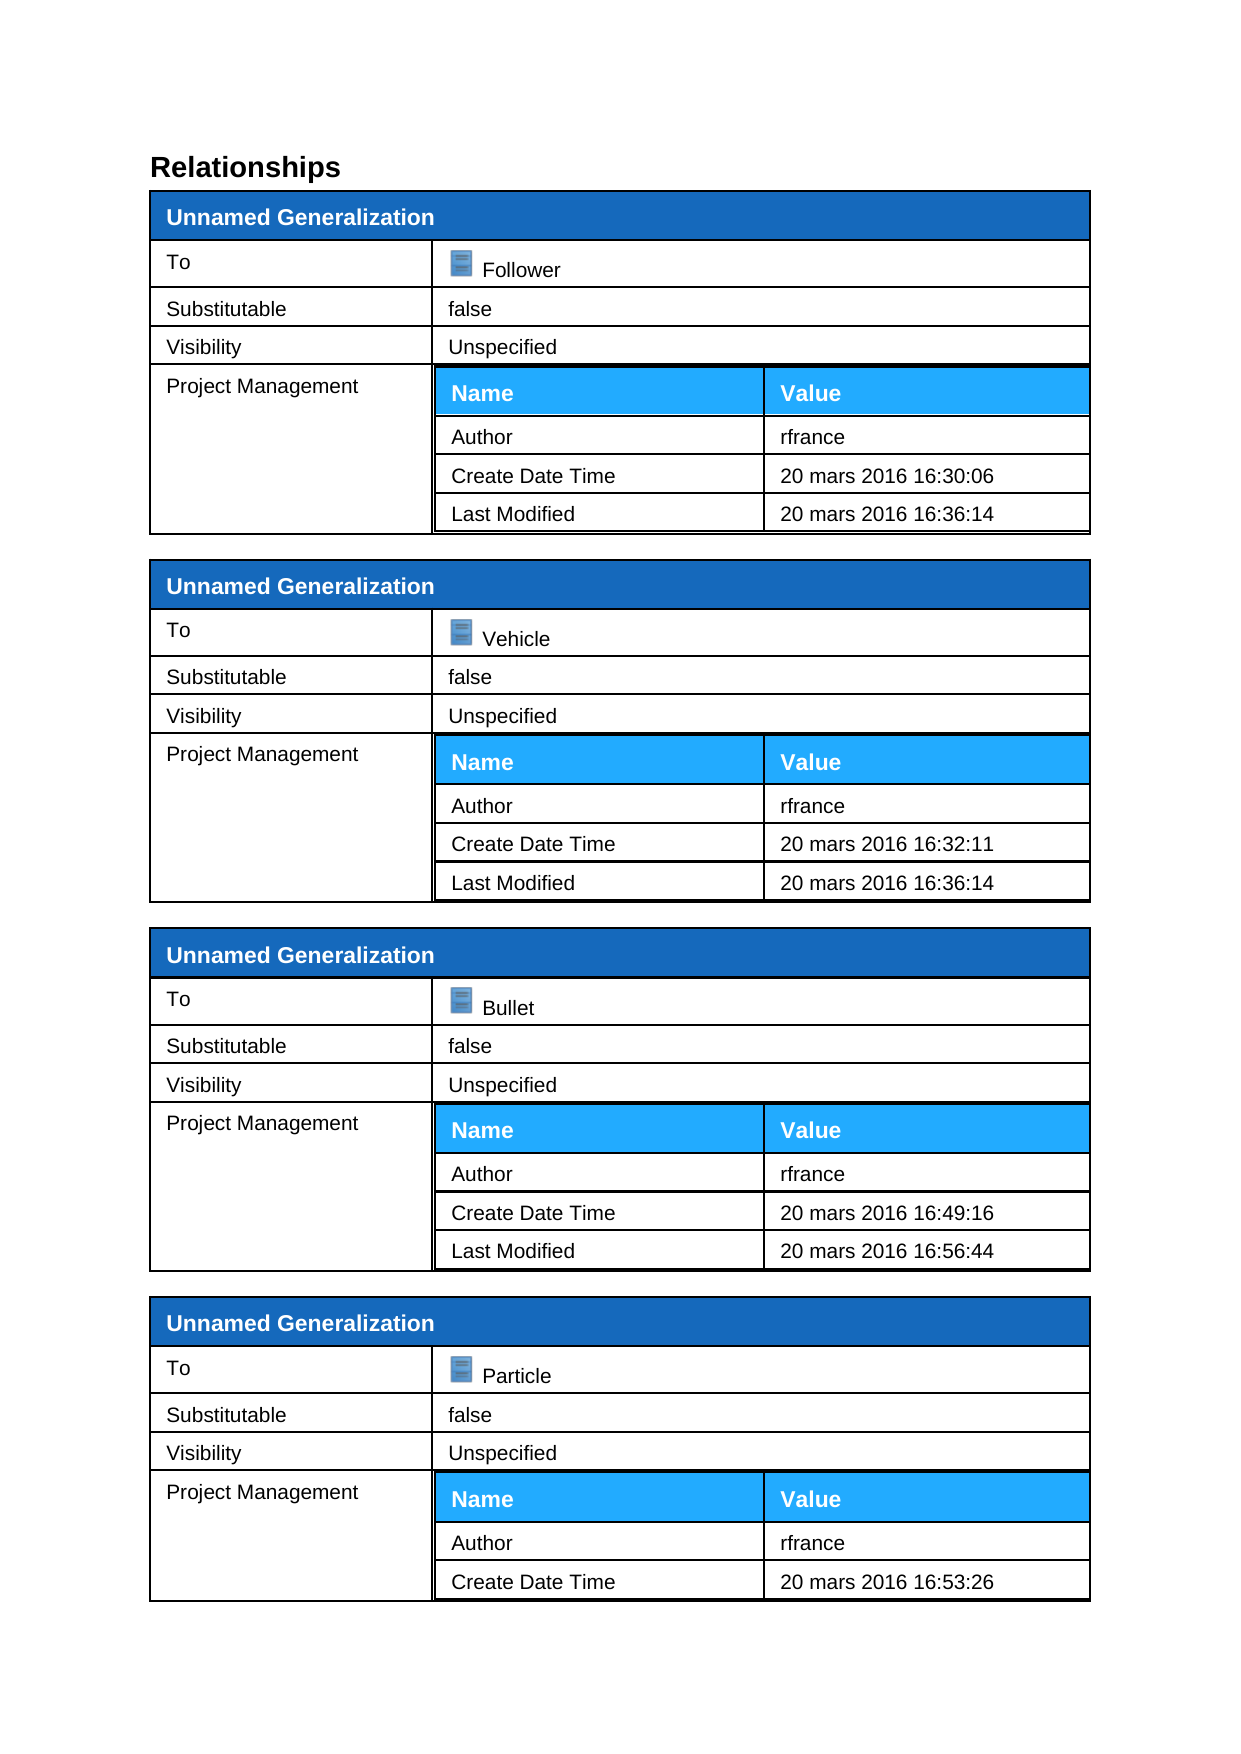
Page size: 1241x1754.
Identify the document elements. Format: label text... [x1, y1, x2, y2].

table_cell Visibility [151, 327, 431, 363]
table_cell Project Management [151, 734, 431, 901]
table_cell false [433, 1026, 1089, 1062]
table_cell Bullet [433, 979, 1089, 1023]
table_cell [765, 1561, 1089, 1598]
table_cell [765, 824, 1089, 860]
picture [448, 1355, 477, 1384]
table_cell To [151, 610, 431, 655]
table_cell [436, 1523, 763, 1559]
table_cell Project Management [151, 1103, 431, 1270]
table_cell Visibility [151, 1064, 431, 1101]
table_cell [436, 417, 763, 453]
subtitle Relationships [150, 150, 1090, 183]
table_cell To [151, 1347, 431, 1392]
table_cell [765, 1154, 1089, 1190]
table_header Unnamed Generalization [151, 192, 1089, 239]
table_cell [765, 494, 1089, 530]
table_cell Unspecified [433, 695, 1089, 732]
table_cell [765, 785, 1089, 822]
table_cell Particle [433, 1347, 1089, 1392]
table_cell To [151, 979, 431, 1023]
table_cell Substitutable [151, 657, 431, 693]
table_cell [436, 863, 763, 899]
table_cell false [433, 288, 1089, 325]
table_cell [436, 1154, 763, 1190]
table_cell [436, 1561, 763, 1598]
table_cell Visibility [151, 1433, 431, 1469]
table_header Unnamed Generalization [151, 561, 1089, 608]
table_cell [436, 785, 763, 822]
table_cell [436, 1231, 763, 1268]
table_cell Substitutable [151, 288, 431, 325]
table_cell [765, 1523, 1089, 1559]
table_cell [765, 1231, 1089, 1268]
table_cell Follower [433, 241, 1089, 286]
picture [448, 618, 477, 647]
table_cell Substitutable [151, 1026, 431, 1062]
table_cell Unspecified [433, 1433, 1089, 1469]
picture [448, 986, 477, 1015]
table_header Unnamed Generalization [151, 1298, 1089, 1345]
table_cell Unspecified [433, 1064, 1089, 1101]
table_cell Visibility [151, 695, 431, 732]
table_cell [765, 417, 1089, 453]
table_cell Unspecified [433, 327, 1089, 363]
table_cell [765, 1193, 1089, 1229]
table_cell [436, 455, 763, 492]
table_cell Substitutable [151, 1394, 431, 1431]
table_cell Vehicle [433, 610, 1089, 655]
table_cell false [433, 657, 1089, 693]
table_cell Project Management [151, 365, 431, 532]
table_header Unnamed Generalization [151, 929, 1089, 976]
table_cell To [151, 241, 431, 286]
table_cell [436, 1193, 763, 1229]
table_cell [436, 824, 763, 860]
picture [448, 249, 477, 278]
table_cell Project Management [151, 1471, 431, 1600]
table_cell [765, 863, 1089, 899]
table_cell [436, 494, 763, 530]
table_cell false [433, 1394, 1089, 1431]
table_cell [765, 455, 1089, 492]
